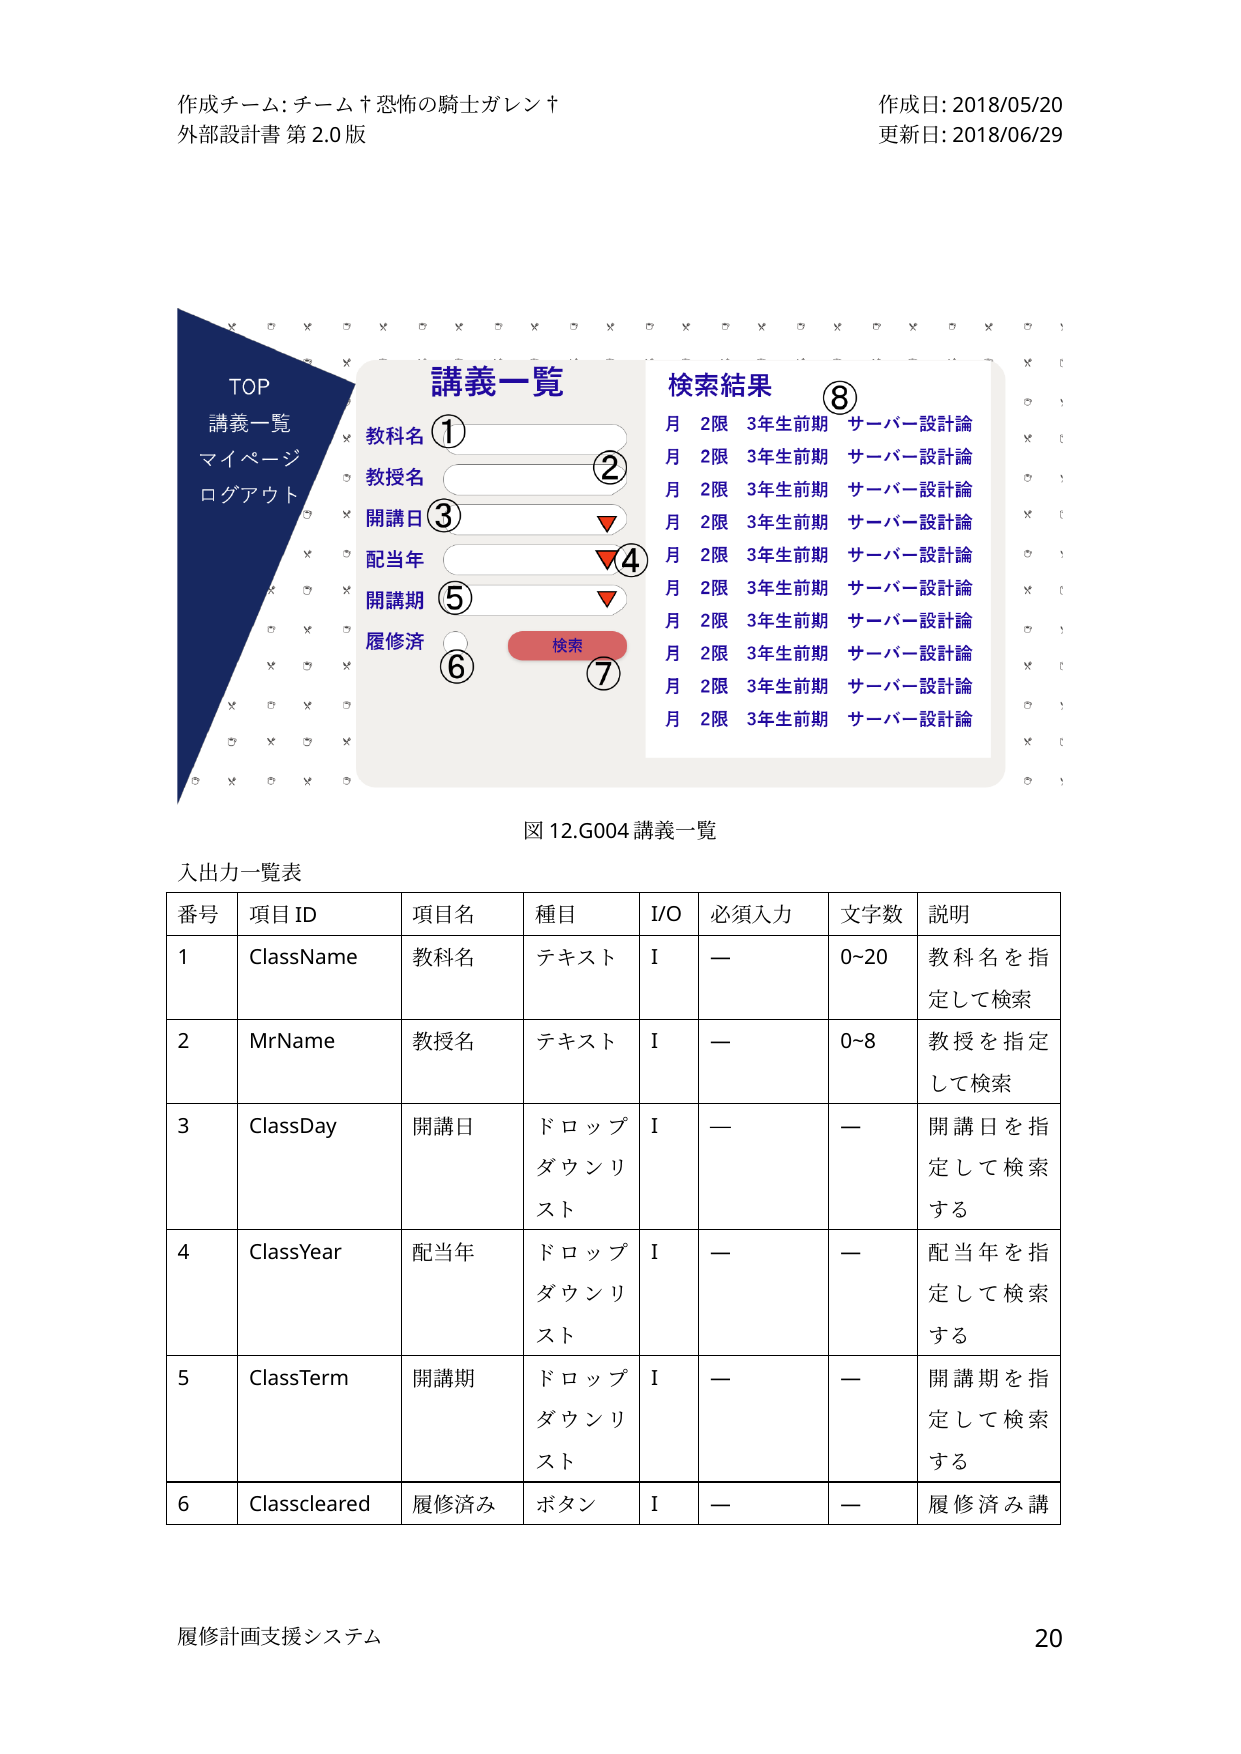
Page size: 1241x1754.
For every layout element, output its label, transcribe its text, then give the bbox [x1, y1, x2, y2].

table_cell ドロップダウンリスト [524, 1356, 639, 1481]
table_header 必須入力 [699, 893, 828, 934]
table_cell ― [829, 1356, 917, 1481]
table_cell ― [699, 1483, 828, 1524]
table_header 種目 [524, 893, 639, 934]
table_cell MrName [238, 1020, 401, 1103]
table_cell 教授名 [402, 1020, 523, 1103]
table_cell 4 [167, 1230, 237, 1355]
table_cell 0~8 [829, 1020, 917, 1103]
table_cell 配当年 [402, 1230, 523, 1355]
table_cell ClassDay [238, 1104, 401, 1229]
table_cell 教科名 [402, 936, 523, 1019]
table_cell I [640, 1230, 698, 1355]
table_cell 5 [167, 1356, 237, 1481]
table_cell 教科名を指定して検索 [918, 936, 1060, 1019]
table_cell 2 [167, 1020, 237, 1103]
table_cell ドロップダウンリスト [524, 1230, 639, 1355]
table_cell 開講日 [402, 1104, 523, 1229]
table_cell I [640, 1356, 698, 1481]
table_cell 6 [167, 1483, 237, 1524]
text 入出力一覧表 [177, 850, 1063, 892]
table_cell ― [699, 1356, 828, 1481]
table_cell テキスト [524, 1020, 639, 1103]
table_header 番号 [167, 893, 237, 934]
text 図12.G004講義一覧 [177, 808, 1063, 850]
table_cell ― [699, 1104, 828, 1229]
table_cell ― [699, 1020, 828, 1103]
table_cell 開講日を指定して検索する [918, 1104, 1060, 1229]
table_cell 0~20 [829, 936, 917, 1019]
table_cell ClassYear [238, 1230, 401, 1355]
table_cell 開講期を指定して検索する [918, 1356, 1060, 1481]
table_cell I [640, 936, 698, 1019]
table_cell 開講期 [402, 1356, 523, 1481]
table_cell I [640, 1483, 698, 1524]
table_cell ― [829, 1104, 917, 1229]
table_cell ドロップダウンリスト [524, 1104, 639, 1229]
table_cell Classcleared [238, 1483, 401, 1524]
table_header 説明 [918, 893, 1060, 934]
table_header 項目名 [402, 893, 523, 934]
table_cell I [640, 1020, 698, 1103]
table_cell 配当年を指定して検索する [918, 1230, 1060, 1355]
table_cell ― [829, 1230, 917, 1355]
table_header I/O [640, 893, 698, 934]
table_cell 1 [167, 936, 237, 1019]
table_cell ClassTerm [238, 1356, 401, 1481]
table_cell 教授を指定して検索 [918, 1020, 1060, 1103]
table_cell ― [699, 936, 828, 1019]
table_cell ― [699, 1230, 828, 1355]
table_cell I [640, 1104, 698, 1229]
table_cell テキスト [524, 936, 639, 1019]
table_cell 履修済み [402, 1483, 523, 1524]
table_header 項目ID [238, 893, 401, 934]
table_cell 3 [167, 1104, 237, 1229]
picture [177, 308, 1063, 807]
table_cell ClassName [238, 936, 401, 1019]
table_header 文字数 [829, 893, 917, 934]
table_cell ボタン [524, 1483, 639, 1524]
table_cell 履修済み講義に絞って検索する [918, 1483, 1060, 1524]
table_cell ― [829, 1483, 917, 1524]
